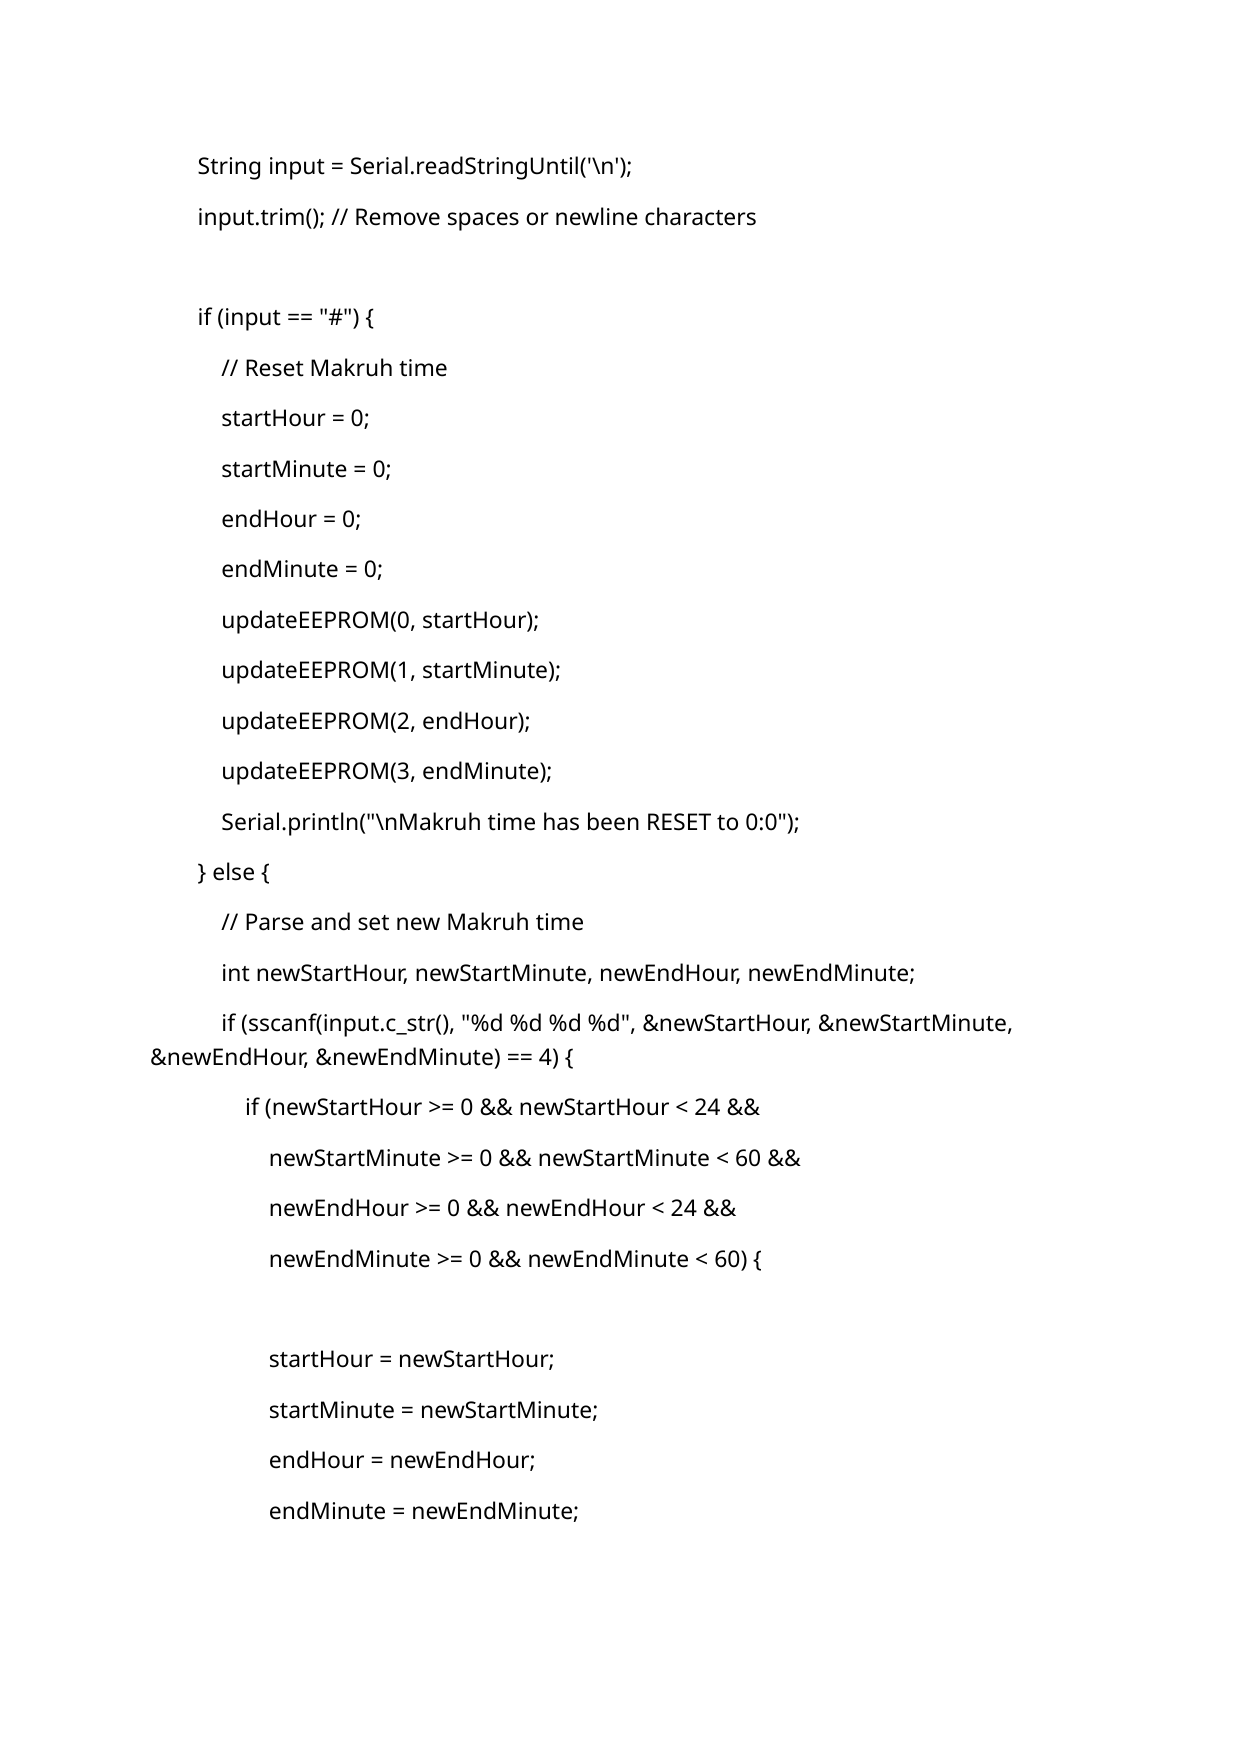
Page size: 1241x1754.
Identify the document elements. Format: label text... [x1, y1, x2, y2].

text updateEEPROM(0, startHour); [150, 604, 1090, 635]
text if (newStartHour >= 0 && newStartHour < 24 && [150, 1091, 1090, 1122]
text // Reset Makruh time [150, 352, 1090, 383]
text int newStartHour, newStartMinute, newEndHour, newEndMinute; [150, 957, 1090, 988]
text String input = Serial.readStringUntil('\n'); [150, 150, 1090, 181]
text Serial.println("\nMakruh time has been RESET to 0:0"); [150, 805, 1090, 837]
text updateEEPROM(1, startMinute); [150, 654, 1090, 685]
text input.trim(); // Remove spaces or newline characters [150, 200, 1090, 232]
text newEndMinute >= 0 && newEndMinute < 60) { [150, 1242, 1090, 1274]
text endHour = 0; [150, 503, 1090, 534]
text startMinute = 0; [150, 452, 1090, 484]
text startHour = newStartHour; [150, 1343, 1090, 1374]
text if (input == "#") { [150, 301, 1090, 332]
text newStartMinute >= 0 && newStartMinute < 60 && [150, 1142, 1090, 1173]
text startMinute = newStartMinute; [150, 1394, 1090, 1425]
text endMinute = newEndMinute; [150, 1494, 1090, 1526]
text updateEEPROM(2, endHour); [150, 704, 1090, 736]
text newEndHour >= 0 && newEndHour < 24 && [150, 1192, 1090, 1223]
text startHour = 0; [150, 402, 1090, 433]
text // Parse and set new Makruh time [150, 906, 1090, 937]
text endHour = newEndHour; [150, 1444, 1090, 1475]
text } else { [150, 856, 1090, 887]
text endMinute = 0; [150, 553, 1090, 584]
text if (sscanf(input.c_str(), "%d %d %d %d", &newStartHour, &newStartMinute, &newEndHour, &newEndMinute) == 4) { [150, 1007, 1090, 1072]
text updateEEPROM(3, endMinute); [150, 755, 1090, 786]
